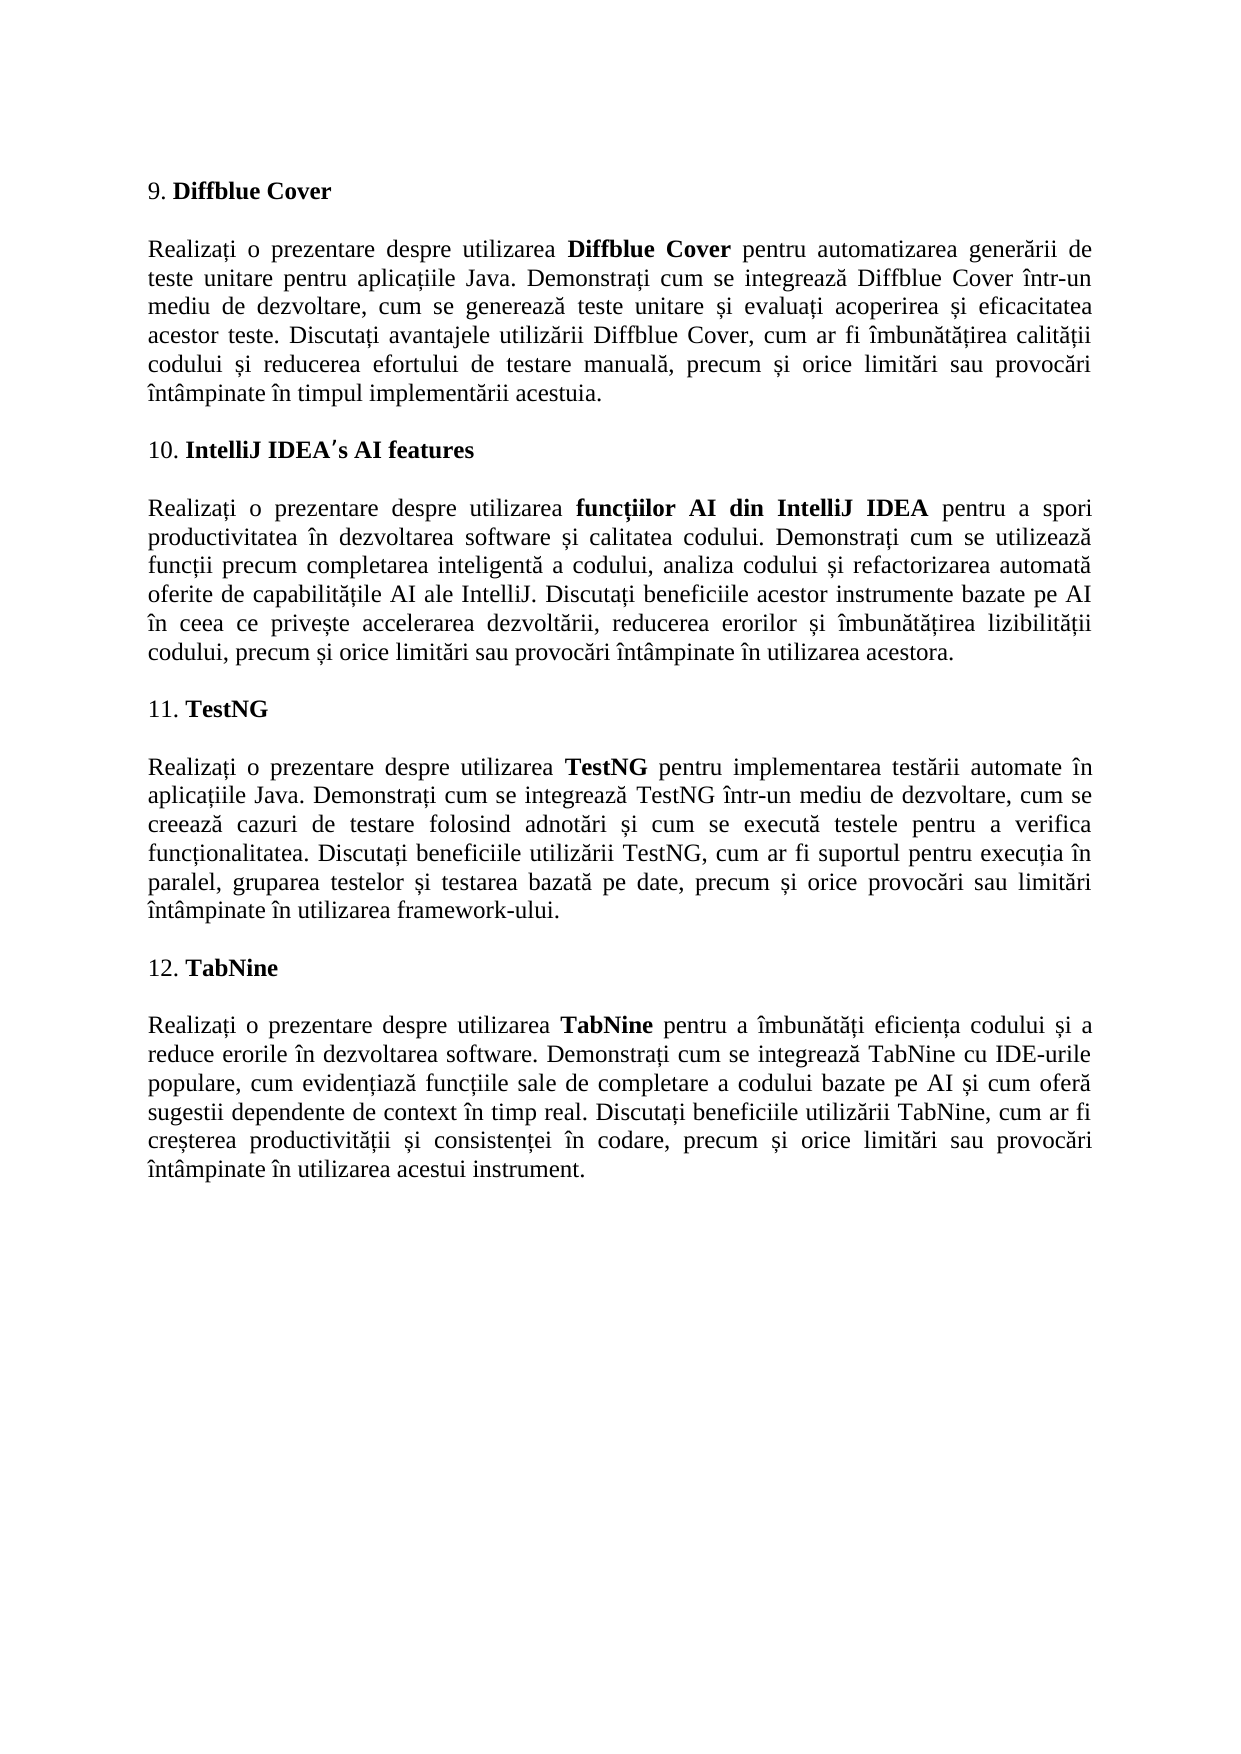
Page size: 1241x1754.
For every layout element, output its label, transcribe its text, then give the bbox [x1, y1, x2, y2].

text 12. TabNine [148, 953, 1093, 982]
text 9. Diffblue Cover [148, 176, 1093, 205]
text Realizați o prezentare despre utilizarea funcțiilor AI din IntelliJ IDEA pentru a spori productivitatea în dezvoltarea software și calitatea codului. Demonstrați cum se utilizează funcții precum completarea inteligentă a codului, analiza codului și refactorizarea automată oferite de capabilitățile AI ale IntelliJ. Discutați beneficiile acestor instrumente bazate pe AI în ceea ce privește accelerarea dezvoltării, reducerea erorilor și îmbunătățirea lizibilității codului, precum și orice limitări sau provocări întâmpinate în utilizarea acestora. [148, 493, 1093, 666]
text Realizați o prezentare despre utilizarea Diffblue Cover pentru automatizarea generării de teste unitare pentru aplicațiile Java. Demonstrați cum se integrează Diffblue Cover într-un mediu de dezvoltare, cum se generează teste unitare și evaluați acoperirea și eficacitatea acestor teste. Discutați avantajele utilizării Diffblue Cover, cum ar fi îmbunătățirea calității codului și reducerea efortului de testare manuală, precum și orice limitări sau provocări întâmpinate în timpul implementării acestuia. [148, 234, 1093, 406]
text Realizați o prezentare despre utilizarea TestNG pentru implementarea testării automate în aplicațiile Java. Demonstrați cum se integrează TestNG într-un mediu de dezvoltare, cum se creează cazuri de testare folosind adnotări și cum se execută testele pentru a verifica funcționalitatea. Discutați beneficiile utilizării TestNG, cum ar fi suportul pentru execuția în paralel, gruparea testelor și testarea bazată pe date, precum și orice provocări sau limitări întâmpinate în utilizarea framework-ului. [148, 752, 1093, 924]
text Realizați o prezentare despre utilizarea TabNine pentru a îmbunătăți eficiența codului și a reduce erorile în dezvoltarea software. Demonstrați cum se integrează TabNine cu IDE-urile populare, cum evidențiază funcțiile sale de completare a codului bazate pe AI și cum oferă sugestii dependente de context în timp real. Discutați beneficiile utilizării TabNine, cum ar fi creșterea productivității și consistenței în codare, precum și orice limitări sau provocări întâmpinate în utilizarea acestui instrument. [148, 1011, 1093, 1183]
text 11. TestNG [148, 694, 1093, 723]
text 10. IntelliJ IDEA’s AI features [148, 435, 1093, 464]
